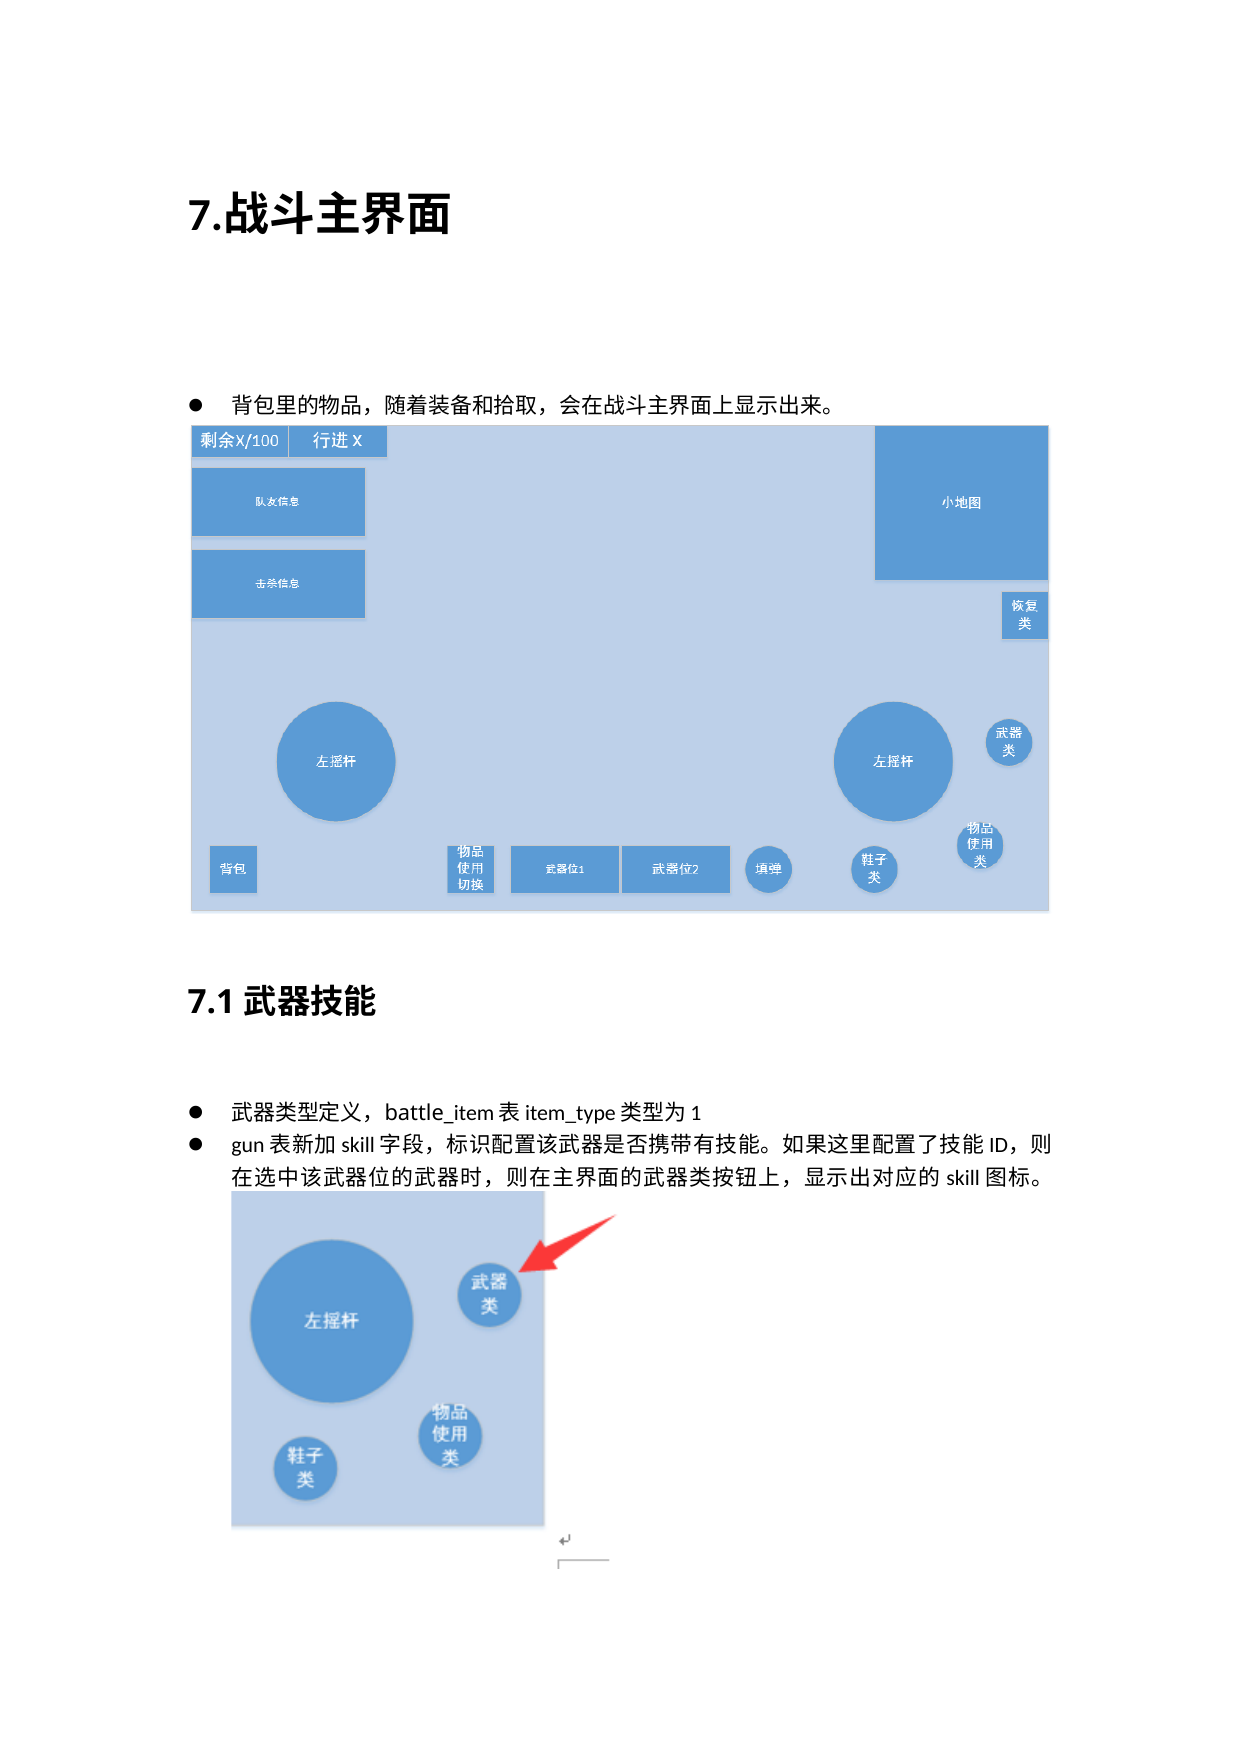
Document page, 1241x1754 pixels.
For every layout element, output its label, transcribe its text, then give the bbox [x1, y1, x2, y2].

picture [231, 1191, 683, 1569]
subtitle 7.战斗主界面 [187, 162, 1053, 259]
subtitle 7.1 武器技能 [187, 967, 1053, 1032]
picture [187, 420, 1053, 914]
list 背包里的物品，随着装备和拾取，会在战斗主界面上显示出来。 [187, 387, 1053, 420]
list 武器类型定义，battle_item表item_type类型为1 [187, 1094, 1053, 1127]
